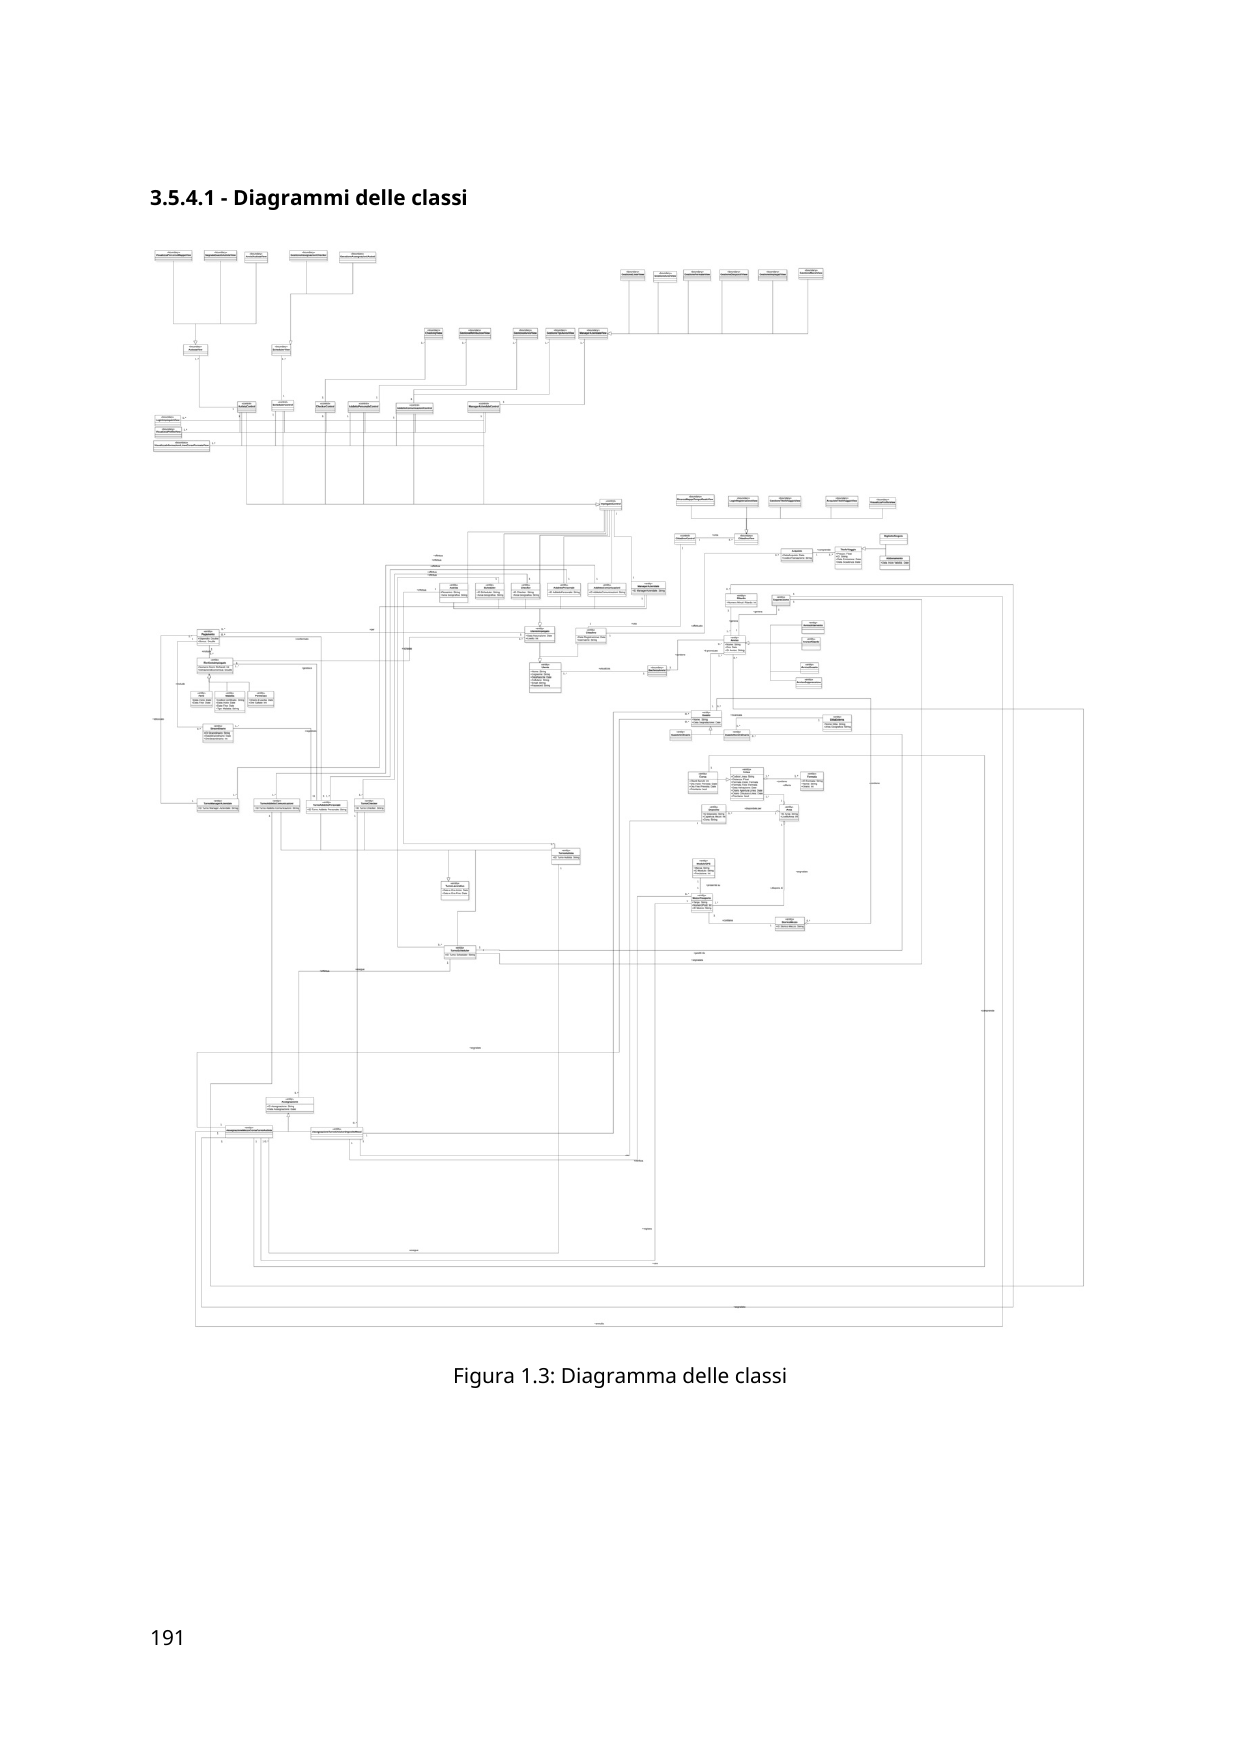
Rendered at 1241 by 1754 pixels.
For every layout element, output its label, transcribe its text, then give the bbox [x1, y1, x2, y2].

subtitle 3.5.4.1 - Diagrammi delle classi [150, 183, 1090, 212]
picture [150, 248, 1091, 1334]
text Figura 1.3: Diagramma delle classi [150, 1362, 1090, 1390]
